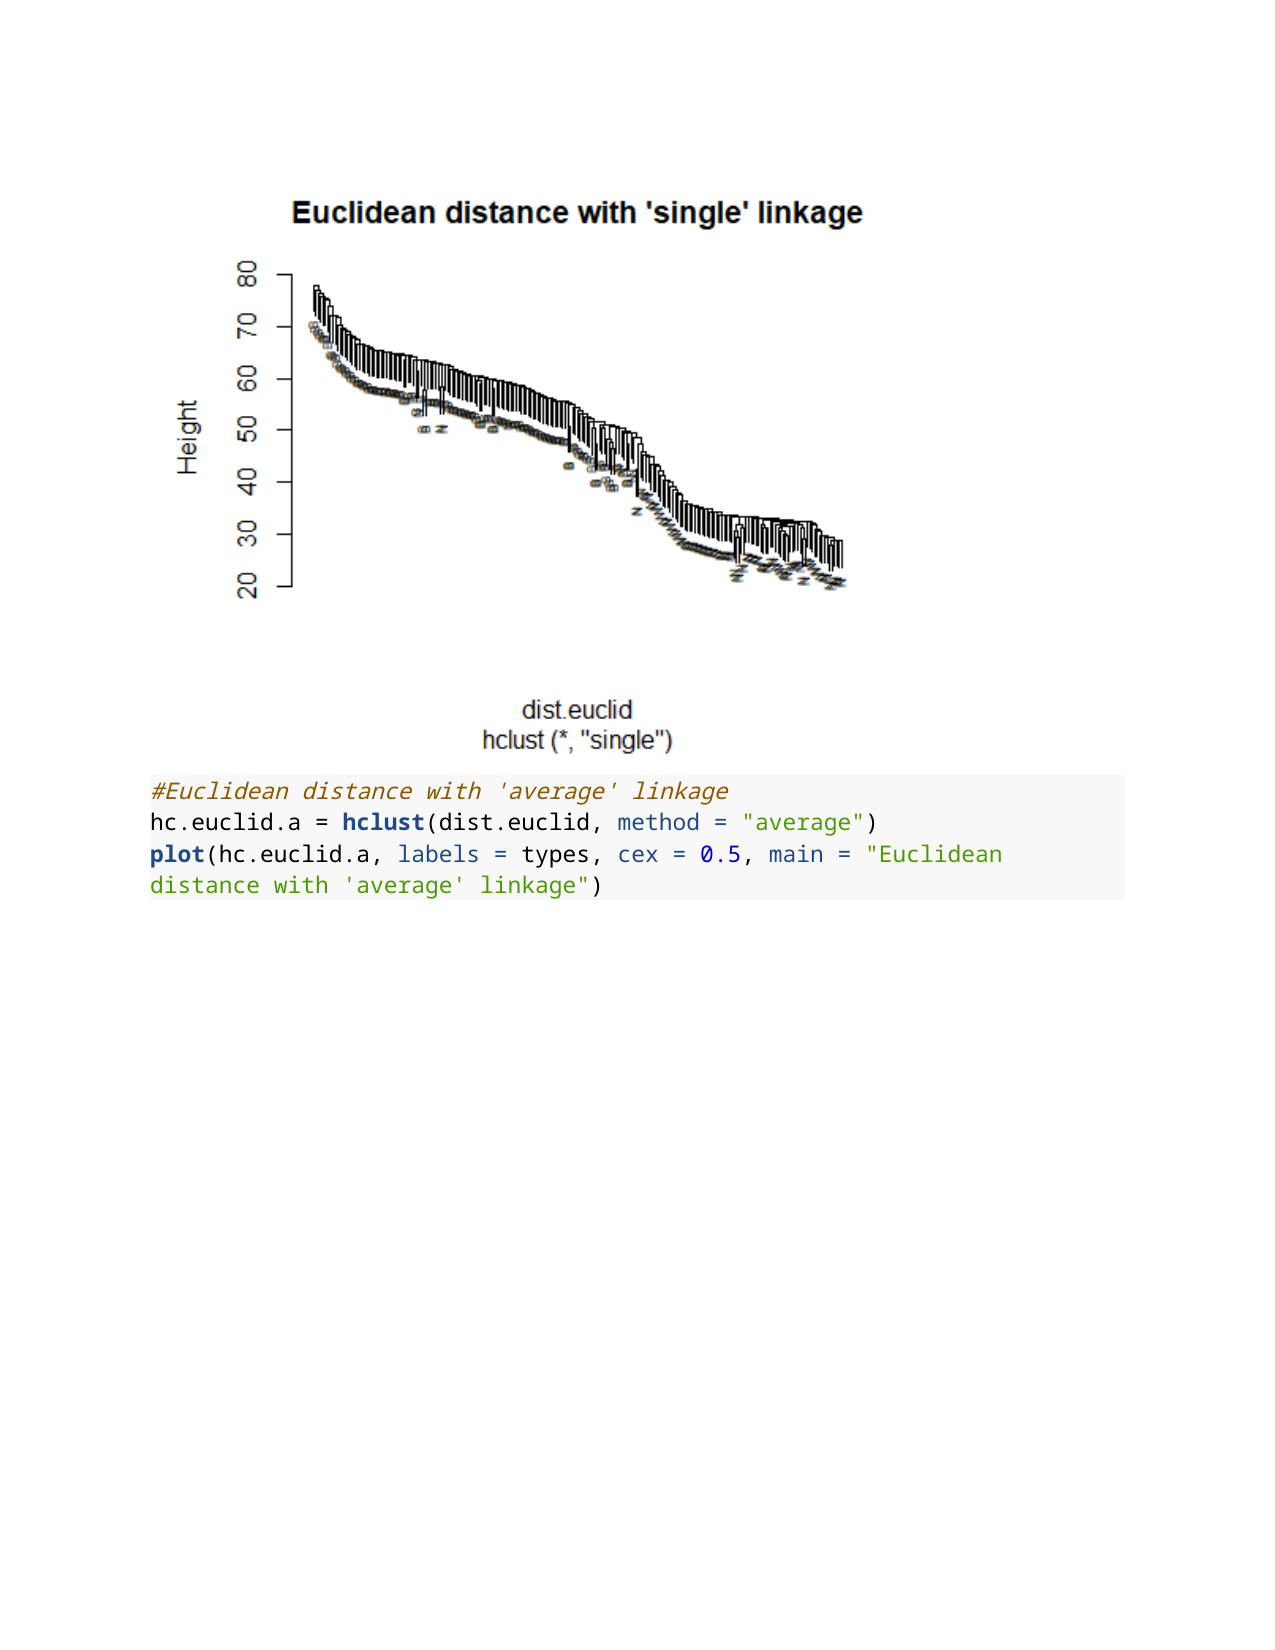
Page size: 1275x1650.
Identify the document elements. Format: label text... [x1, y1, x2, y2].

text #Euclidean distance with 'average' linkage hc.euclid.a = hclust(dist.euclid, method = "average") plot(hc.euclid.a, labels = types, cex = 0.5, main = "Euclidean distance with 'average' linkage") [604, 775, 1125, 900]
picture [168, 150, 927, 757]
